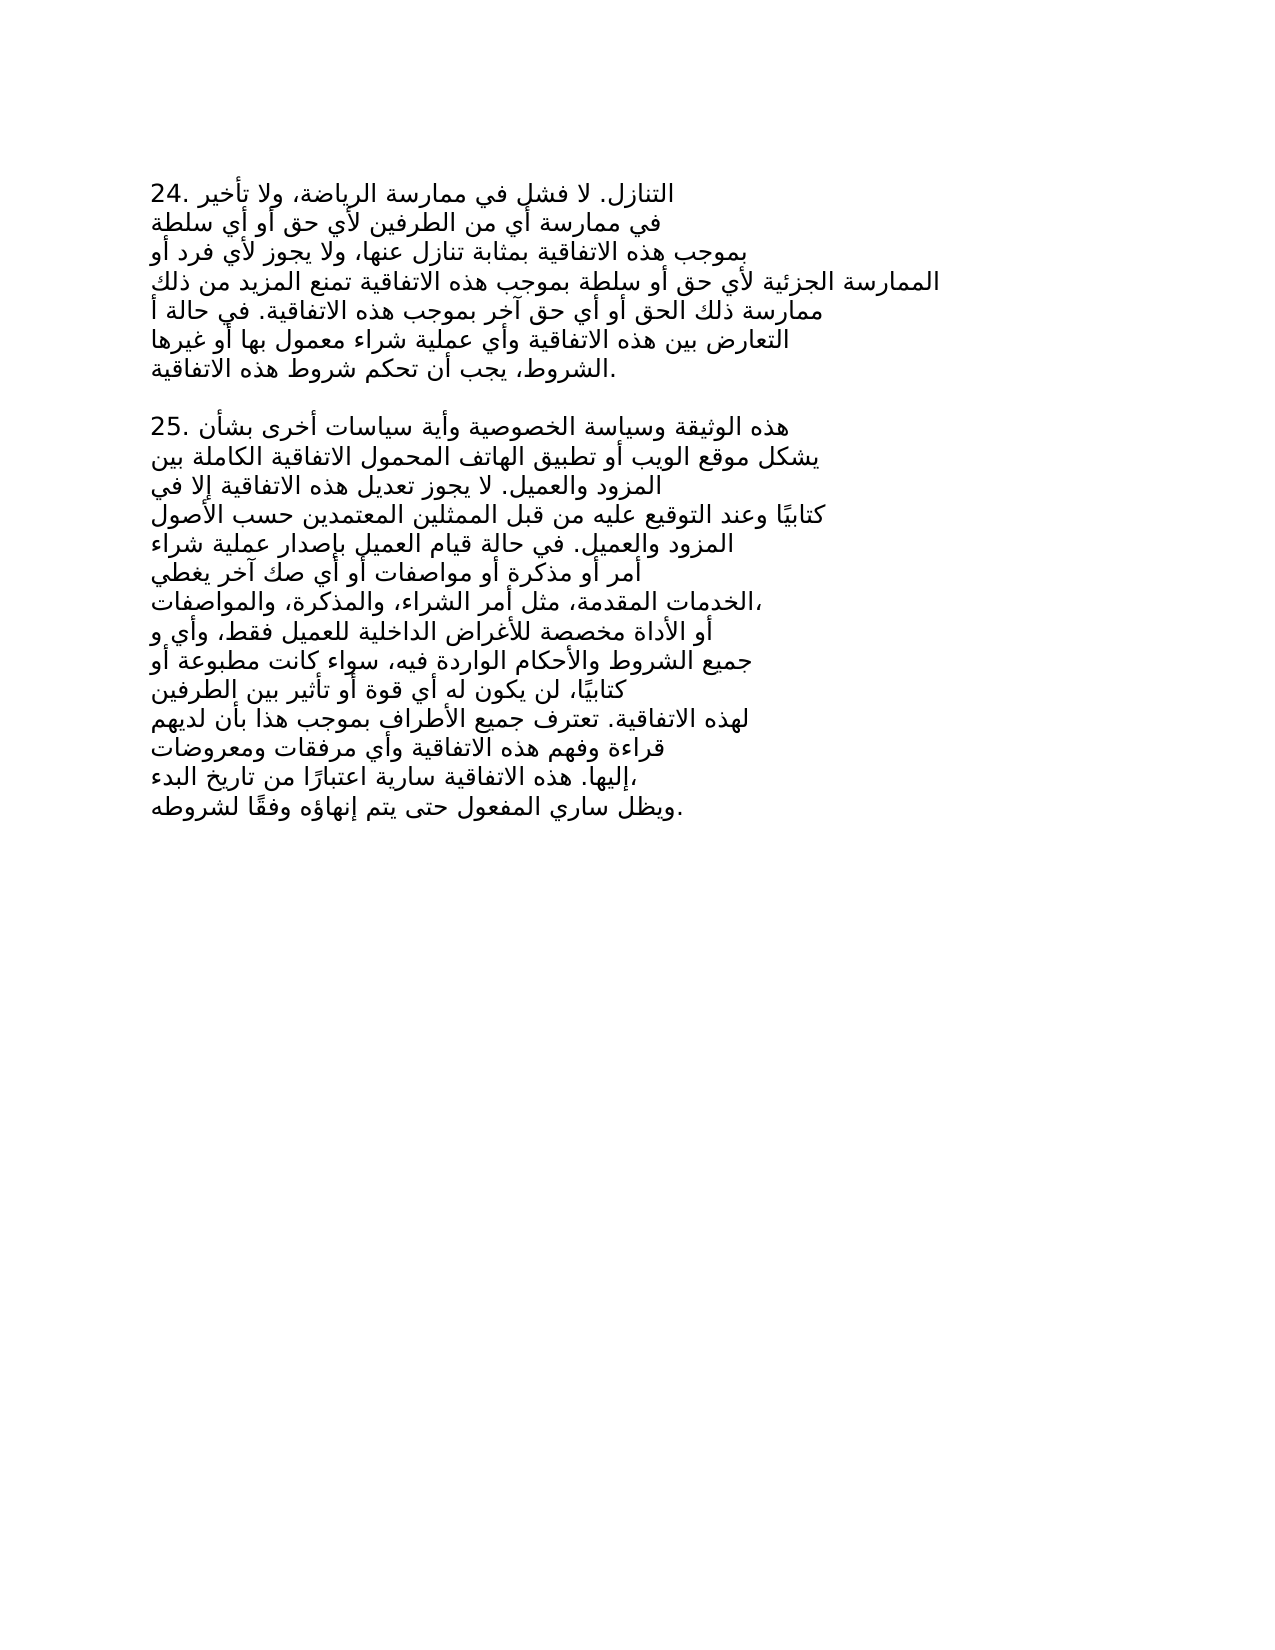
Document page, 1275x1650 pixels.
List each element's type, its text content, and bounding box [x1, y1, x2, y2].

text الشروط، يجب أن تحكم شروط هذه الاتفاقية. [150, 354, 1125, 383]
text بموجب هذه الاتفاقية بمثابة تنازل عنها، ولا يجوز لأي فرد أو [150, 237, 1125, 267]
text 24. التنازل. لا فشل في ممارسة الرياضة، ولا تأخير [150, 179, 1125, 208]
text أو الأداة مخصصة للأغراض الداخلية للعميل فقط، وأي و [150, 617, 1125, 646]
text كتابيًا وعند التوقيع عليه من قبل الممثلين المعتمدين حسب الأصول [150, 500, 1125, 529]
text ويظل ساري المفعول حتى يتم إنهاؤه وفقًا لشروطه. [150, 792, 1125, 821]
text لهذه الاتفاقية. تعترف جميع الأطراف بموجب هذا بأن لديهم [150, 704, 1125, 733]
text إليها. هذه الاتفاقية سارية اعتبارًا من تاريخ البدء، [150, 762, 1125, 792]
text المزود والعميل. لا يجوز تعديل هذه الاتفاقية إلا في [150, 471, 1125, 500]
text المزود والعميل. في حالة قيام العميل بإصدار عملية شراء [150, 529, 1125, 558]
text قراءة وفهم هذه الاتفاقية وأي مرفقات ومعروضات [150, 733, 1125, 762]
text الخدمات المقدمة، مثل أمر الشراء، والمذكرة، والمواصفات، [150, 587, 1125, 617]
text في ممارسة أي من الطرفين لأي حق أو أي سلطة [150, 208, 1125, 237]
text ممارسة ذلك الحق أو أي حق آخر بموجب هذه الاتفاقية. في حالة أ [150, 296, 1125, 325]
text الممارسة الجزئية لأي حق أو سلطة بموجب هذه الاتفاقية تمنع المزيد من ذلك [150, 267, 1125, 296]
text التعارض بين هذه الاتفاقية وأي عملية شراء معمول بها أو غيرها [150, 325, 1125, 354]
text 25. هذه الوثيقة وسياسة الخصوصية وأية سياسات أخرى بشأن [150, 412, 1125, 442]
text يشكل موقع الويب أو تطبيق الهاتف المحمول الاتفاقية الكاملة بين [150, 442, 1125, 471]
text أمر أو مذكرة أو مواصفات أو أي صك آخر يغطي [150, 558, 1125, 587]
text كتابيًا، لن يكون له أي قوة أو تأثير بين الطرفين [150, 675, 1125, 704]
text جميع الشروط والأحكام الواردة فيه، سواء كانت مطبوعة أو [150, 646, 1125, 675]
